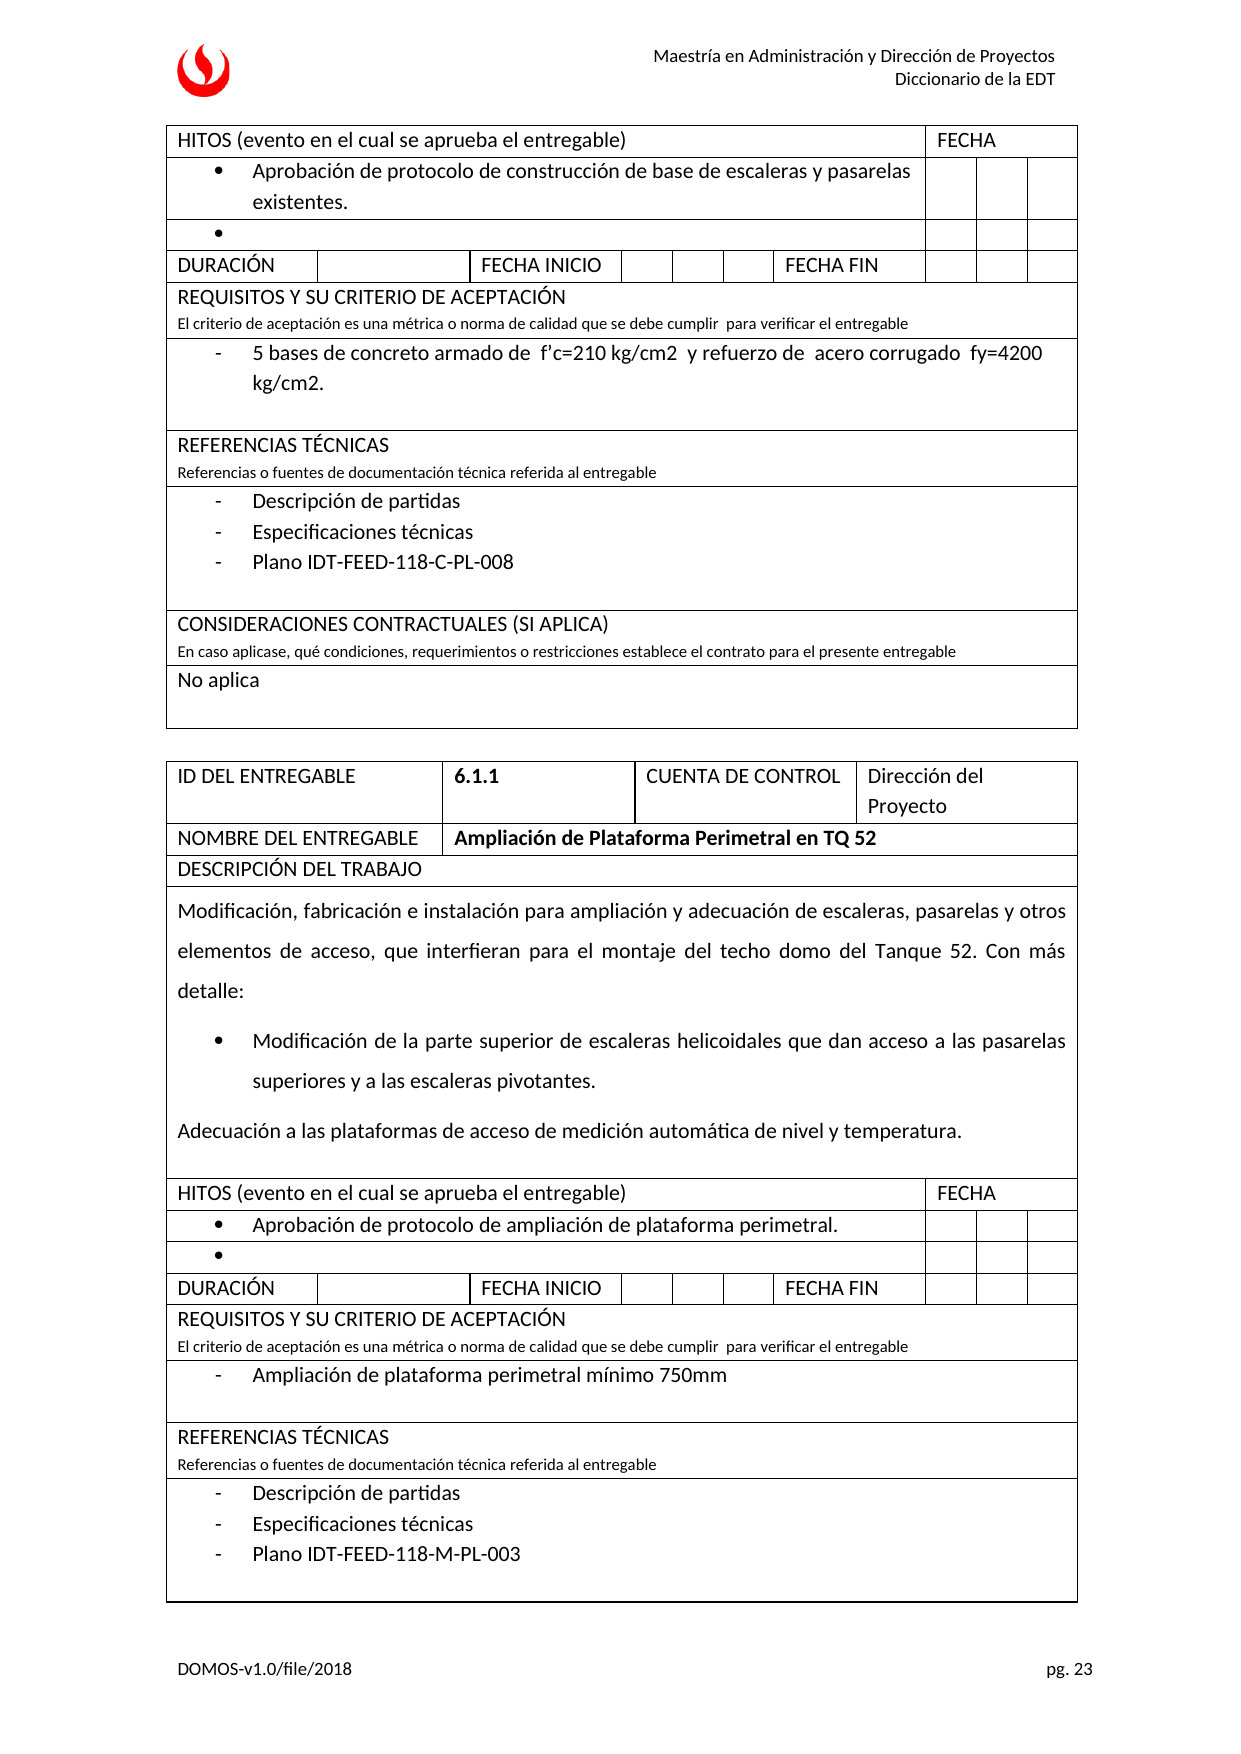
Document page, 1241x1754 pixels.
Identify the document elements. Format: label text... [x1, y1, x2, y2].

table_cell CONSIDERACIONES CONTRACTUALES (SI APLICA) En caso aplicase, qué condiciones, requerimientos o restricciones establece el contrato para el presente entregable [167, 611, 1077, 665]
table_header Dirección del Proyecto [857, 762, 1077, 823]
table_cell [1028, 220, 1077, 250]
table_cell [673, 251, 723, 282]
table_cell 5 bases de concreto armado de f’c=210 kg/cm2 y refuerzo de acero corrugado fy=4200 kg/cm2. [167, 339, 1077, 430]
table_cell [622, 1274, 672, 1304]
table_cell [167, 220, 925, 250]
table_cell [673, 1274, 723, 1304]
table_header CUENTA DE CONTROL [636, 762, 856, 823]
table_cell [318, 251, 469, 282]
table_cell [977, 1211, 1027, 1241]
table_cell [926, 1274, 976, 1304]
table_cell [1028, 251, 1077, 282]
table_cell [977, 220, 1027, 250]
table_cell REFERENCIAS TÉCNICAS Referencias o fuentes de documentación técnica referida al entregable [167, 1423, 1077, 1478]
table_header 6.1.1 [443, 762, 634, 823]
picture [177, 44, 230, 97]
table_cell FECHA [926, 126, 1077, 157]
table_cell DESCRIPCIÓN DEL TRABAJO [167, 856, 1077, 886]
table_cell [1028, 1211, 1077, 1241]
table_cell Modificación, fabricación e instalación para ampliación y adecuación de escaleras, pasarelas y otros elementos de acceso, que interfieran para el montaje del techo domo del Tanque 52. Con más detalle: Modificación de la parte superior de escaleras helicoidales que dan acceso a las pasarelas superiores y a las escaleras pivotantes. Adecuación a las plataformas de acceso de medición automática de nivel y temperatura. [167, 887, 1077, 1178]
table_cell [977, 158, 1027, 219]
table_cell [1028, 158, 1077, 219]
table_cell [977, 251, 1027, 282]
table_cell [1028, 1274, 1077, 1304]
table_cell [1028, 1242, 1077, 1273]
table_cell FECHA INICIO [471, 251, 621, 282]
table_cell FECHA FIN [774, 1274, 925, 1304]
table_cell FECHA [926, 1179, 1077, 1210]
table_cell [926, 1211, 976, 1241]
table_cell FECHA FIN [774, 251, 925, 282]
table_cell REFERENCIAS TÉCNICAS Referencias o fuentes de documentación técnica referida al entregable [167, 431, 1077, 486]
table_cell [318, 1274, 469, 1304]
table_cell Descripción de partidas Especificaciones técnicas Plano IDT-FEED-118-M-PL-003 [167, 1479, 1077, 1601]
table_cell [926, 1242, 976, 1273]
table_cell HITOS (evento en el cual se aprueba el entregable) [167, 1179, 925, 1210]
table_cell REQUISITOS Y SU CRITERIO DE ACEPTACIÓN El criterio de aceptación es una métrica o norma de calidad que se debe cumplir para verificar el entregable [167, 283, 1077, 338]
table_cell [622, 251, 672, 282]
table_cell [926, 251, 976, 282]
table_cell [724, 251, 773, 282]
table_cell [724, 1274, 773, 1304]
table_cell Aprobación de protocolo de construcción de base de escaleras y pasarelas existentes. [167, 158, 925, 219]
table_cell [977, 1274, 1027, 1304]
table_cell Descripción de partidas Especificaciones técnicas Plano IDT-FEED-118-C-PL-008 [167, 487, 1077, 609]
table_cell HITOS (evento en el cual se aprueba el entregable) [167, 126, 925, 157]
table_header ID DEL ENTREGABLE [167, 762, 442, 823]
table_cell [977, 1242, 1027, 1273]
table_cell Aprobación de protocolo de ampliación de plataforma perimetral. [167, 1211, 925, 1241]
table_cell NOMBRE DEL ENTREGABLE [167, 824, 442, 854]
table_cell No aplica [167, 666, 1077, 727]
table_cell Ampliación de plataforma perimetral mínimo 750mm [167, 1361, 1077, 1422]
table_cell [167, 1242, 925, 1273]
table_cell DURACIÓN [167, 251, 317, 282]
table_cell [926, 158, 976, 219]
table_cell DURACIÓN [167, 1274, 317, 1304]
table_cell [926, 220, 976, 250]
table_cell REQUISITOS Y SU CRITERIO DE ACEPTACIÓN El criterio de aceptación es una métrica o norma de calidad que se debe cumplir para verificar el entregable [167, 1305, 1077, 1360]
table_cell Ampliación de Plataforma Perimetral en TQ 52 [443, 824, 1077, 854]
table_cell FECHA INICIO [471, 1274, 621, 1304]
